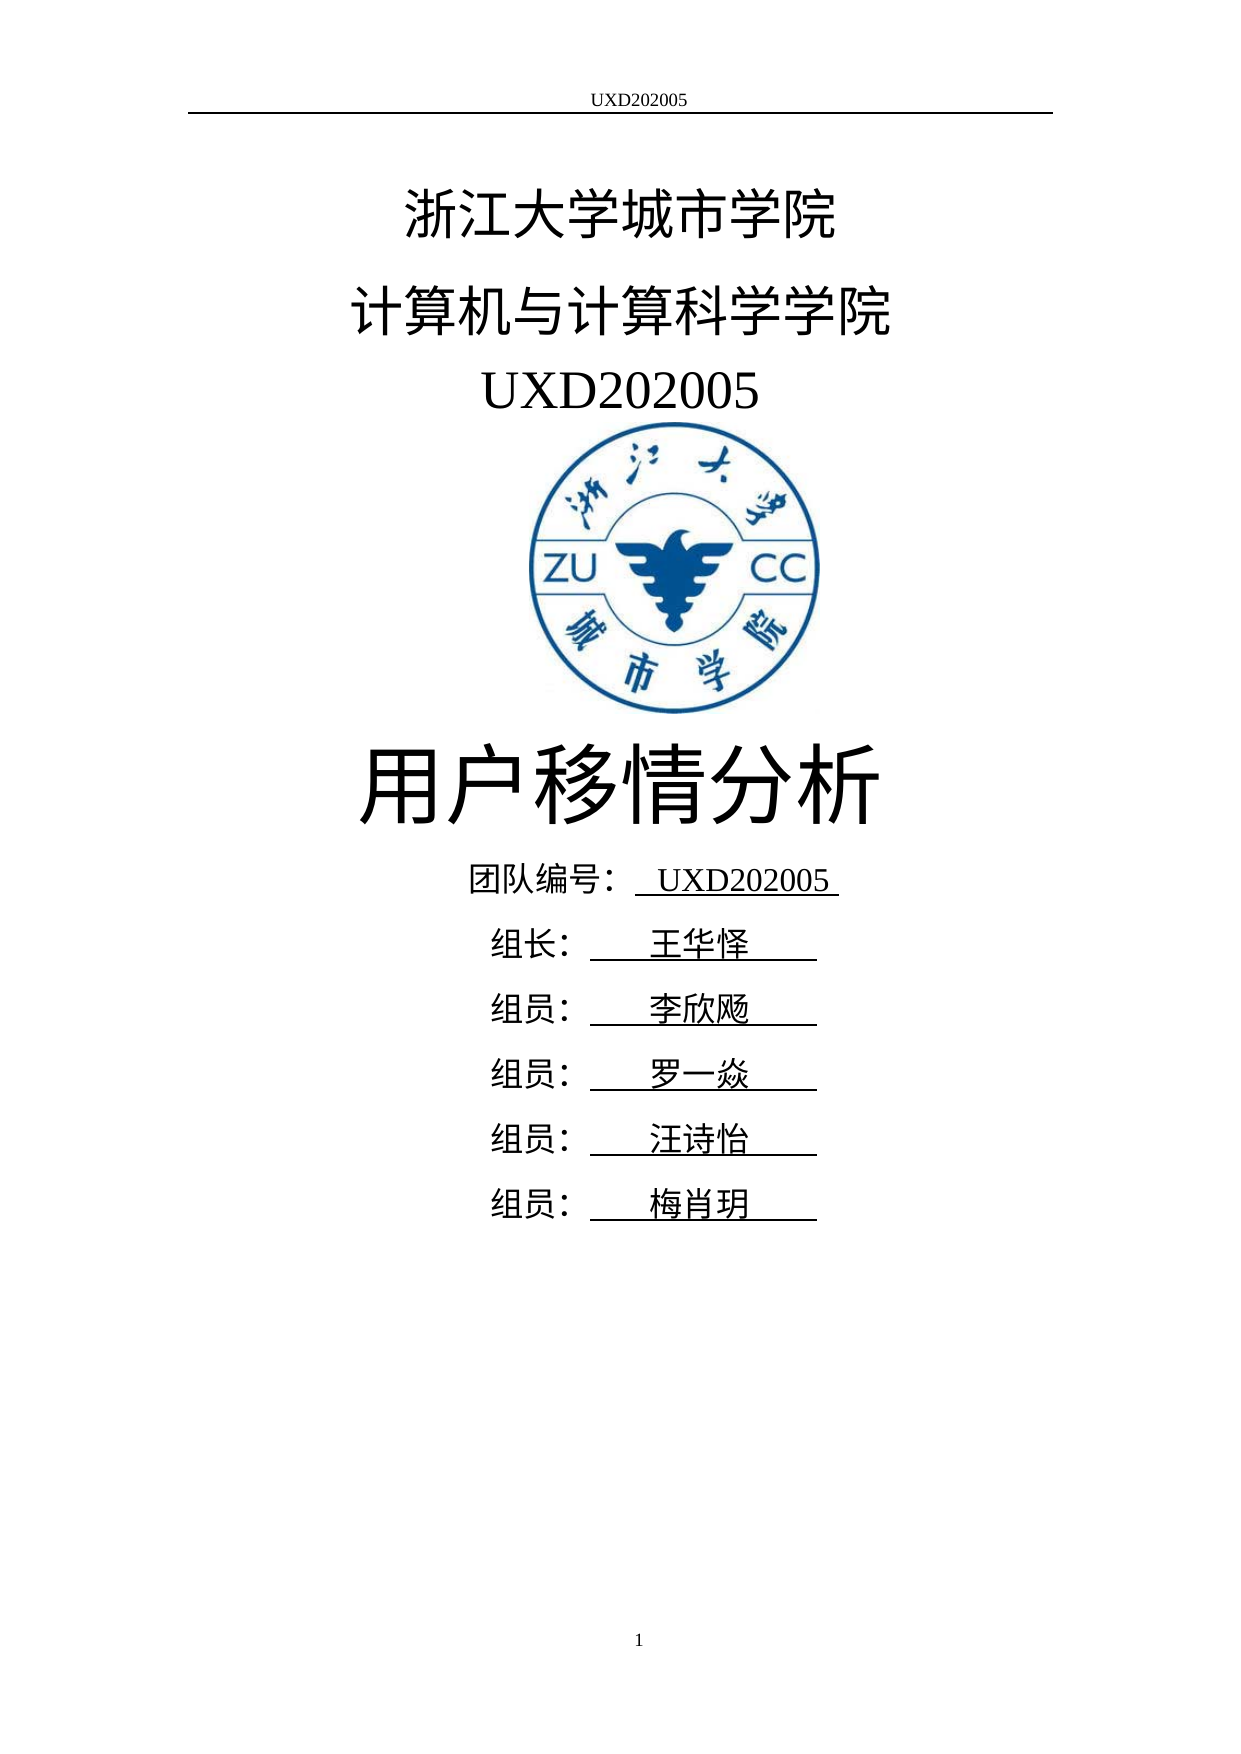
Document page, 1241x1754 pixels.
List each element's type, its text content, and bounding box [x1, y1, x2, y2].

text 组长： 王华怿 [187, 909, 1053, 974]
text UXD202005 [187, 357, 1053, 422]
text 组员： 李欣飏 [187, 974, 1053, 1039]
text 浙江大学城市学院 [187, 162, 1053, 259]
text 用户移情分析 [187, 714, 1053, 844]
text 组员： 罗一焱 [187, 1039, 1053, 1104]
text 团队编号： UXD202005 [187, 844, 1053, 909]
text 组员： 梅肖玥 [187, 1169, 1053, 1234]
text 计算机与计算科学学院 [187, 259, 1053, 357]
text 组员： 汪诗怡 [187, 1104, 1053, 1169]
picture [528, 422, 820, 714]
